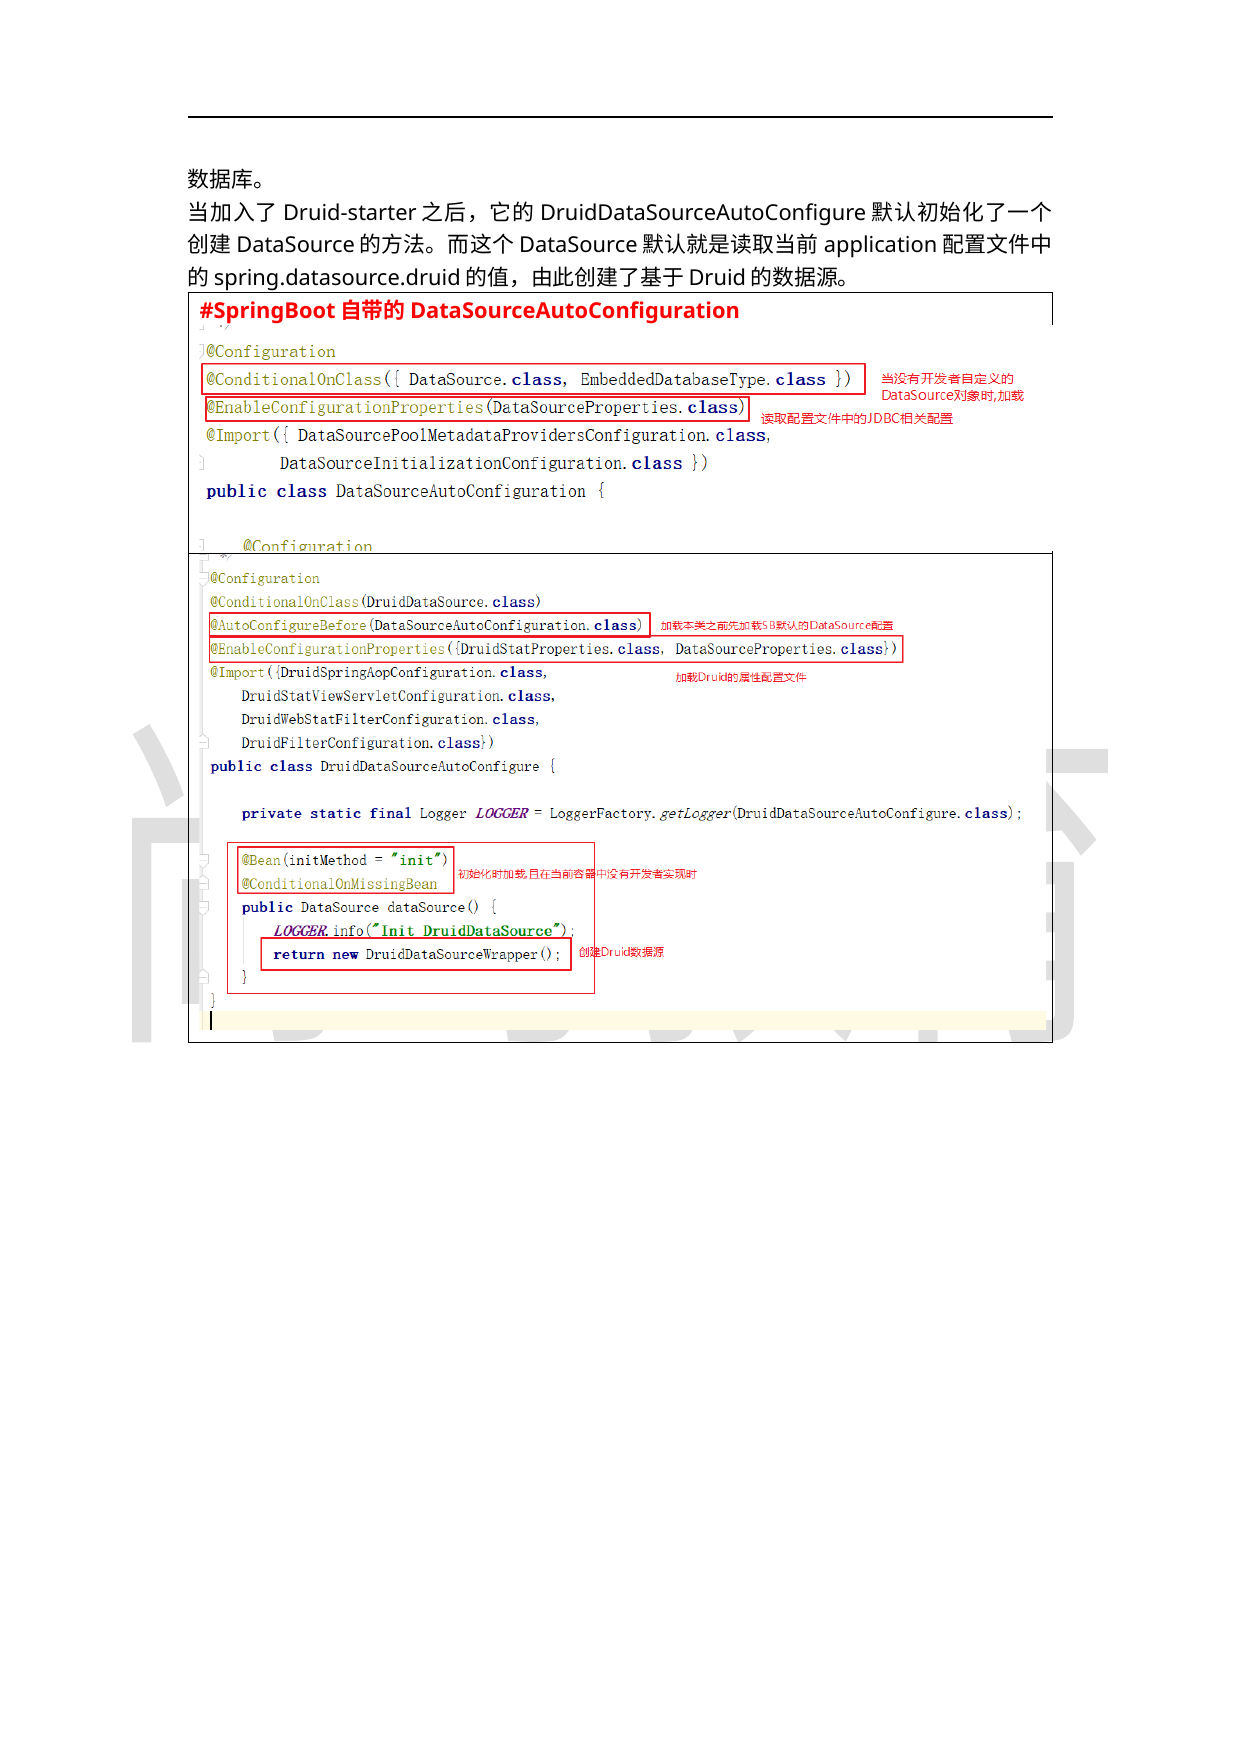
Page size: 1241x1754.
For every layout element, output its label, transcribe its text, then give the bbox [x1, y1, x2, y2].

table_header #SpringBoot自带的DataSourceAutoConfiguration [189, 293, 1052, 553]
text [187, 162, 1053, 194]
table_cell [189, 554, 1052, 1042]
picture [199, 554, 1047, 1030]
text 当加入了Druid-starter之后，它的DruidDataSourceAutoConfigure默认初始化了一个创建DataSource的方法。而这个DataSource默认就是读取当前application配置文件中的spring.datasource.druid的值，由此创建了基于Druid的数据源。 [187, 194, 1053, 292]
picture [199, 325, 1065, 551]
